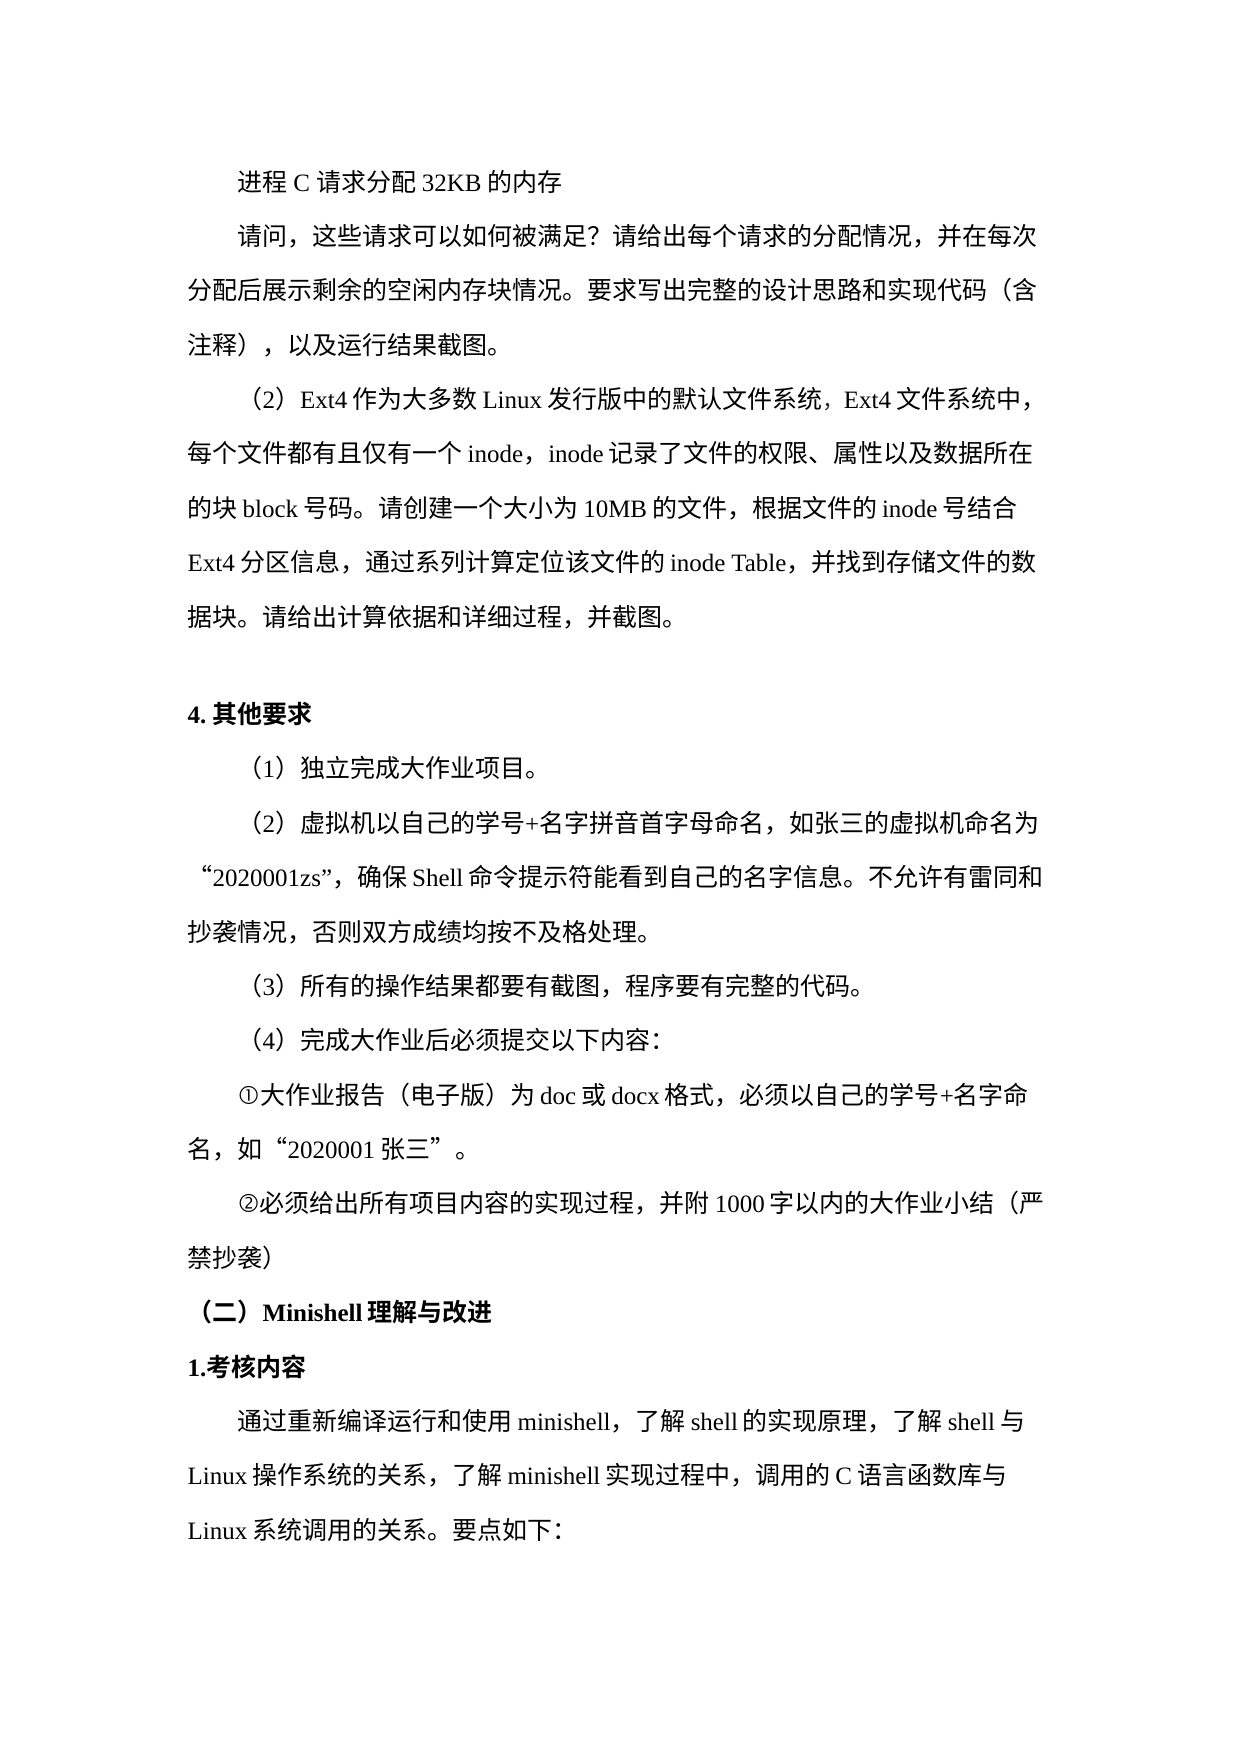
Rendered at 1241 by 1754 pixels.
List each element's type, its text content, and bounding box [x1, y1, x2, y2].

text （二）Minishell理解与改进 [187, 1293, 1053, 1329]
text 进程 C 请求分配 32KB 的内存 [187, 162, 1053, 198]
text 1.考核内容 [187, 1347, 1053, 1383]
text （1）独立完成大作业项目。 [187, 749, 1053, 785]
text 请问，这些请求可以如何被满足？请给出每个请求的分配情况，并在每次分配后展示剩余的空闲内存块情况。要求写出完整的设计思路和实现代码（含注释），以及运行结果截图。 [187, 216, 1053, 361]
text 4. 其他要求 [187, 694, 1053, 731]
text 大作业报告（电子版）为doc或docx格式，必须以自己的学号+名字命名，如“2020001张三”。 [187, 1075, 1053, 1166]
text （4）完成大作业后必须提交以下内容： [187, 1021, 1053, 1057]
text （3）所有的操作结果都要有截图，程序要有完整的代码。 [187, 966, 1053, 1003]
text 通过重新编译运行和使用minishell，了解shell的实现原理，了解shell与Linux操作系统的关系，了解minishell实现过程中，调用的C语言函数库与Linux系统调用的关系。要点如下： [187, 1401, 1053, 1546]
text （2）虚拟机以自己的学号+名字拼音首字母命名，如张三的虚拟机命名为“2020001zs”，确保Shell命令提示符能看到自己的名字信息。不允许有雷同和抄袭情况，否则双方成绩均按不及格处理。 [187, 803, 1053, 948]
text （2）Ext4作为大多数Linux发行版中的默认文件系统，Ext4文件系统中，每个文件都有且仅有一个inode，inode记录了文件的权限、属性以及数据所在的块block号码。请创建一个大小为10MB的文件，根据文件的inode号结合Ext4分区信息，通过系列计算定位该文件的inode Table，并找到存储文件的数据块。请给出计算依据和详细过程，并截图。 [187, 379, 1053, 633]
text 必须给出所有项目内容的实现过程，并附1000字以内的大作业小结（严禁抄袭） [187, 1184, 1053, 1274]
